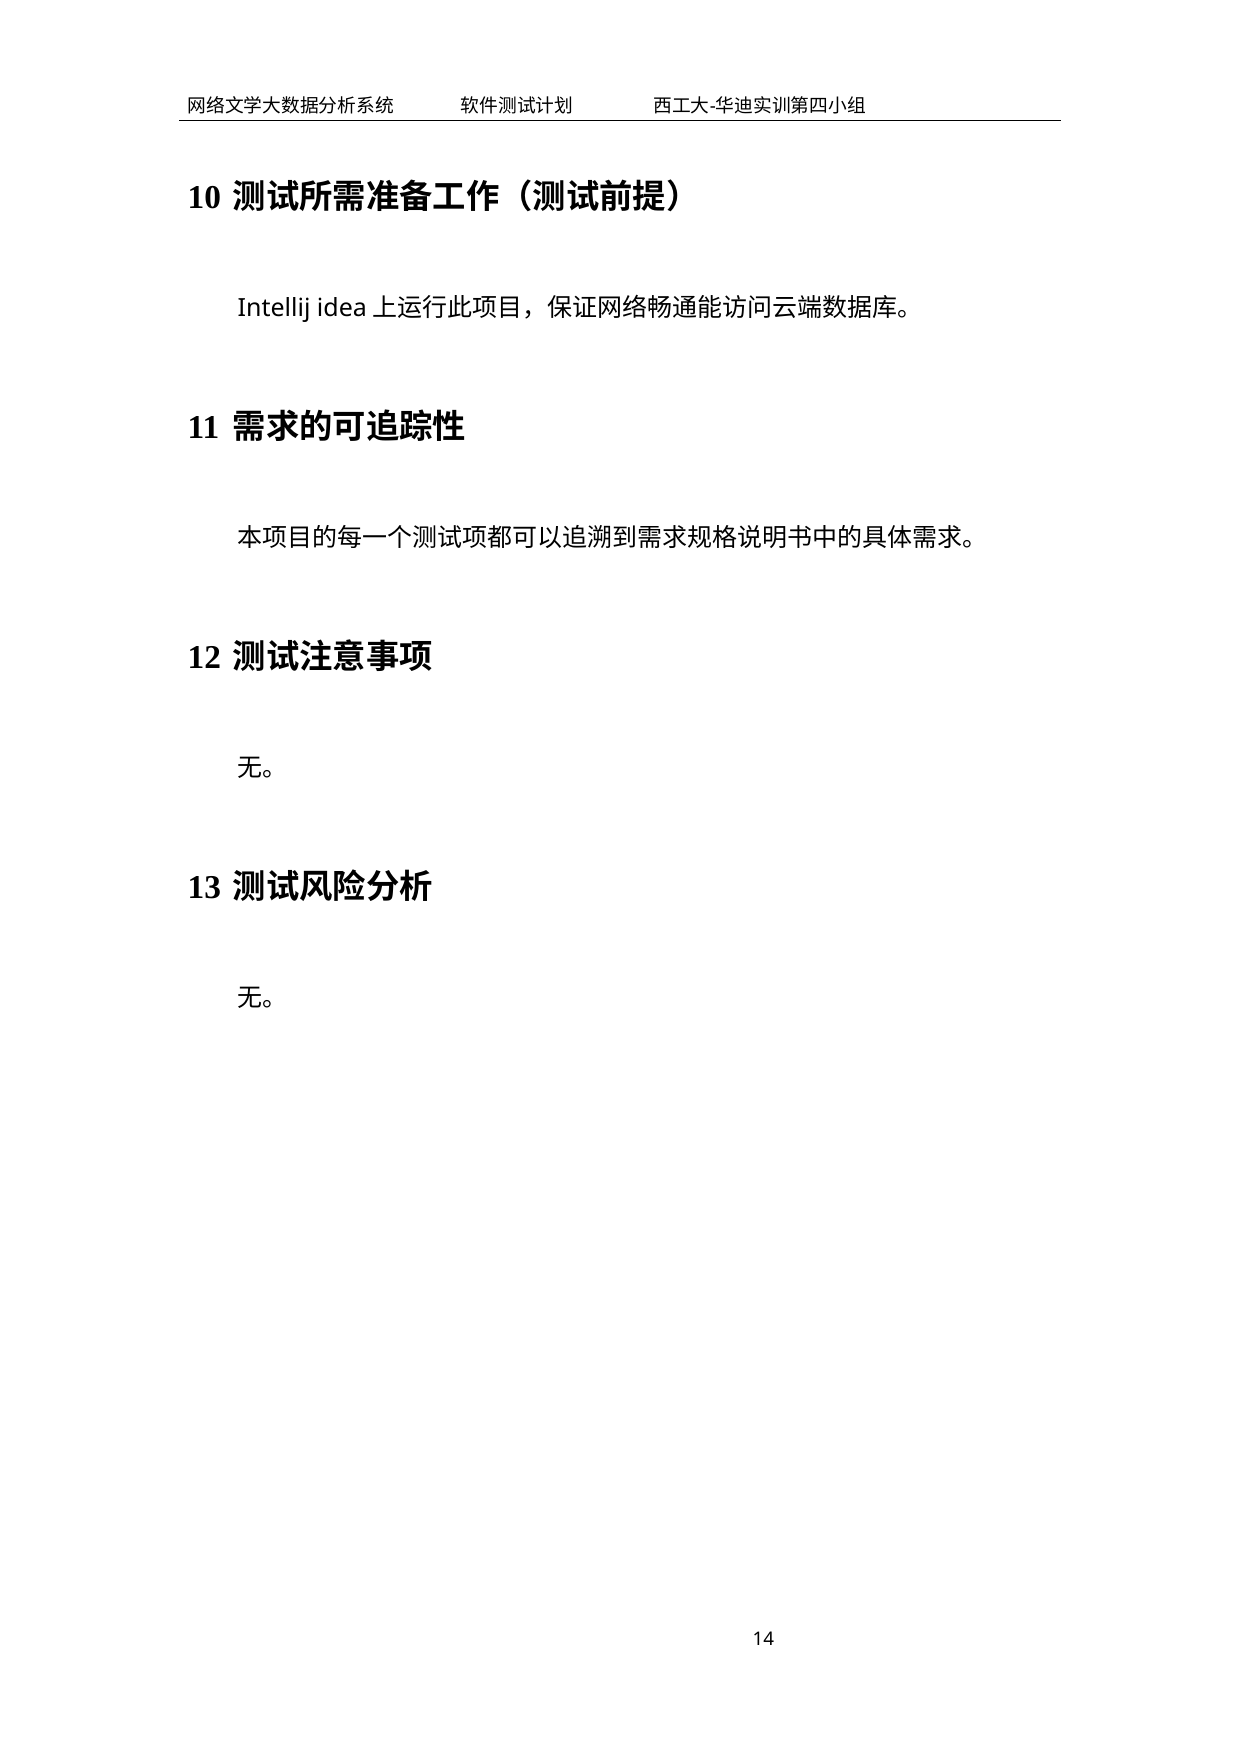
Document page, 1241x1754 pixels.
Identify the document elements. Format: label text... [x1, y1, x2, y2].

text 本项目的每一个测试项都可以追溯到需求规格说明书中的具体需求。 [187, 503, 1053, 568]
text 无。 [187, 963, 1053, 1028]
list Intellij idea上运行此项目，保证网络畅通能访问云端数据库。 [187, 273, 1053, 338]
subtitle 测试注意事项 [187, 622, 1053, 687]
list 无。 [187, 733, 1053, 798]
subtitle 测试所需准备工作（测试前提） [187, 162, 1053, 227]
subtitle 需求的可追踪性 [187, 392, 1053, 457]
subtitle 测试风险分析 [187, 852, 1053, 917]
